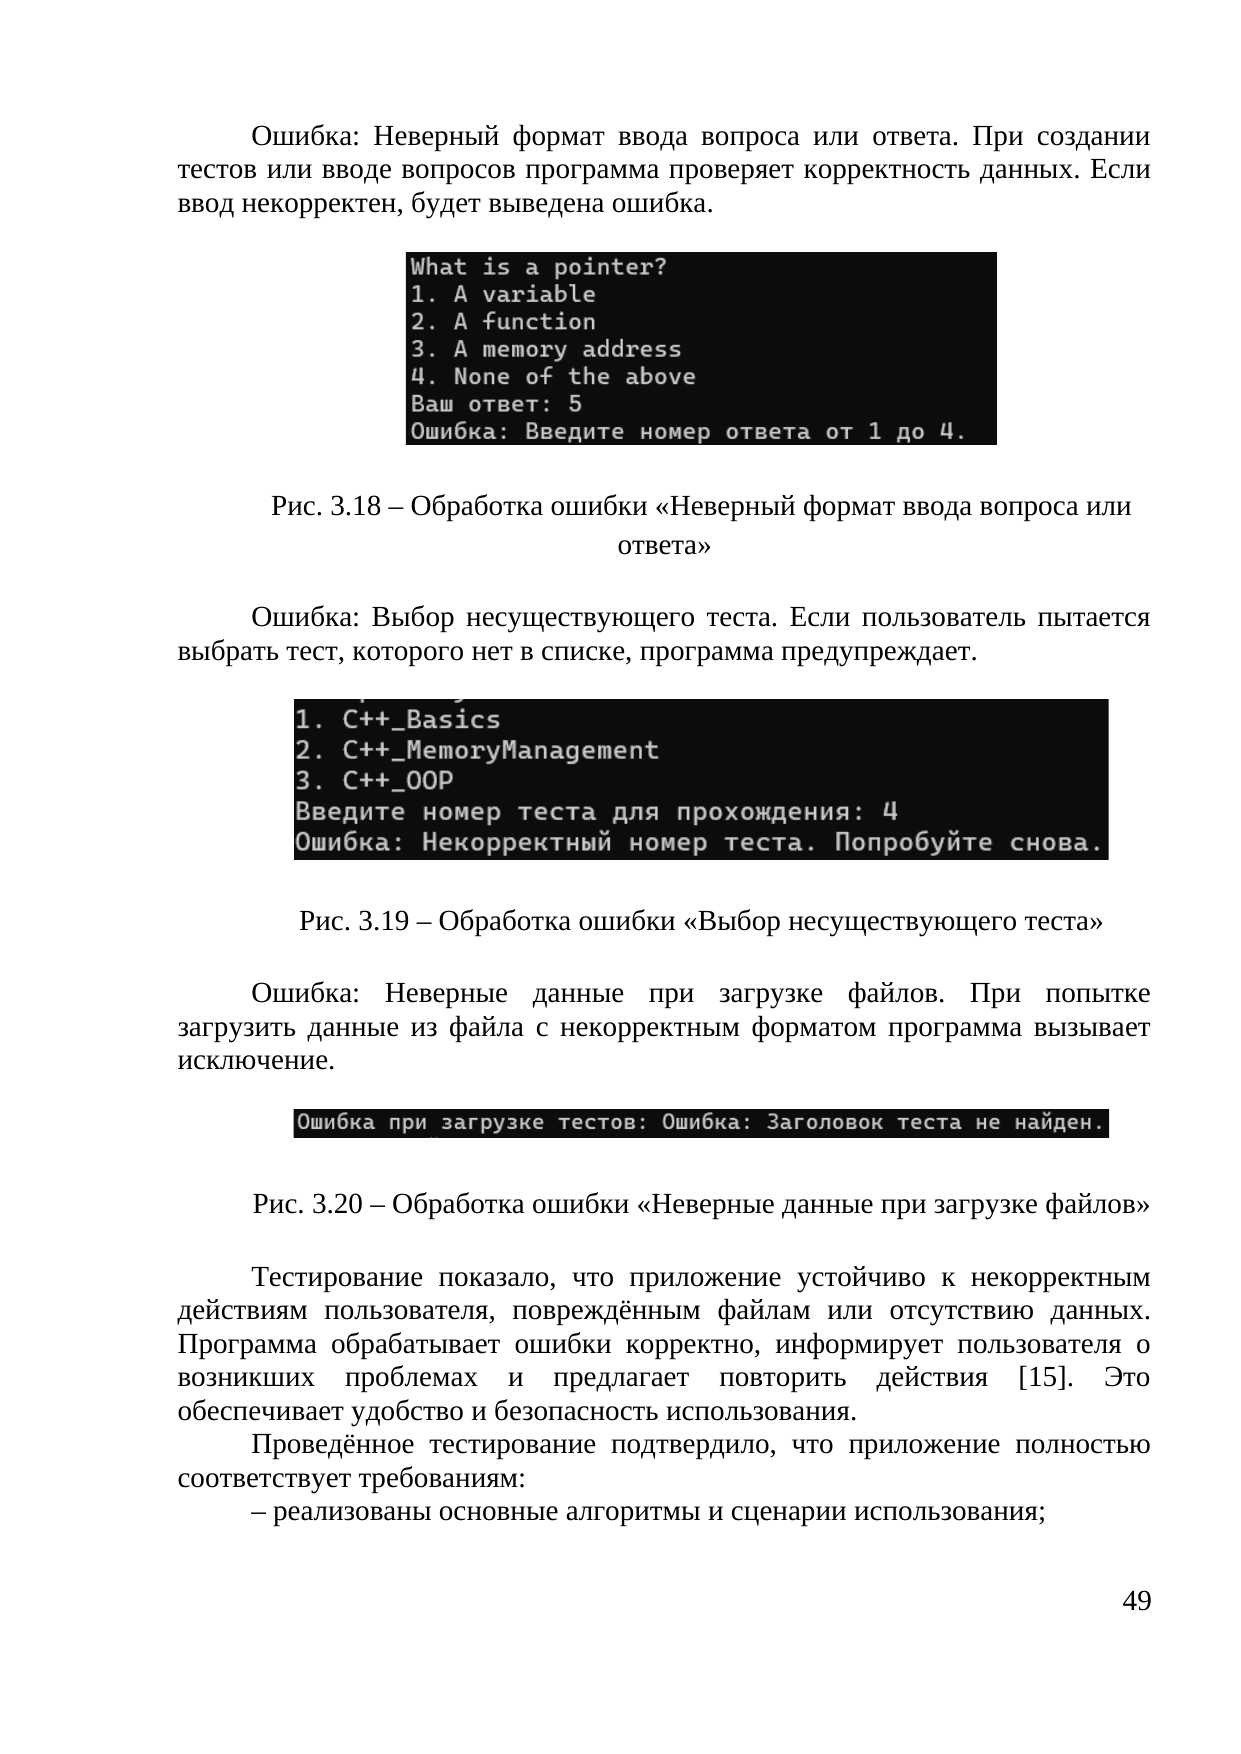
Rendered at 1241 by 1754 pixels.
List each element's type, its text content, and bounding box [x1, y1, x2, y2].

text Ошибка: Выбор несуществующего теста. Если пользователь пытается выбрать тест, которого нет в списке, программа предупреждает. [177, 599, 1152, 666]
picture [294, 699, 1109, 860]
picture [405, 252, 997, 445]
text Рис. 3.19 – Обработка ошибки «Выбор несуществующего теста» [177, 903, 1152, 937]
text Тестирование показало, что приложение устойчиво к некорректным действиям пользователя, повреждённым файлам или отсутствию данных. Программа обрабатывает ошибки корректно, информирует пользователя о возникших проблемах и предлагает повторить действия [15]. Это обеспечивает удобство и безопасность использования. [177, 1259, 1152, 1426]
text Ошибка: Неверные данные при загрузке файлов. При попытке загрузить данные из файла с некорректным форматом программа вызывает исключение. [177, 975, 1152, 1076]
text Рис. 3.20 – Обработка ошибки «Неверные данные при загрузке файлов» [177, 1187, 1152, 1220]
text Рис. 3.18 – Обработка ошибки «Неверный формат ввода вопроса или ответа» [177, 488, 1152, 561]
text Проведённое тестирование подтвердило, что приложение полностью соответствует требованиям: [177, 1426, 1152, 1493]
text Ошибка: Неверный формат ввода вопроса или ответа. При создании тестов или вводе вопросов программа проверяет корректность данных. Если ввод некорректен, будет выведена ошибка. [177, 118, 1152, 219]
picture [293, 1109, 1110, 1138]
text – реализованы основные алгоритмы и сценарии использования; [177, 1493, 1152, 1527]
